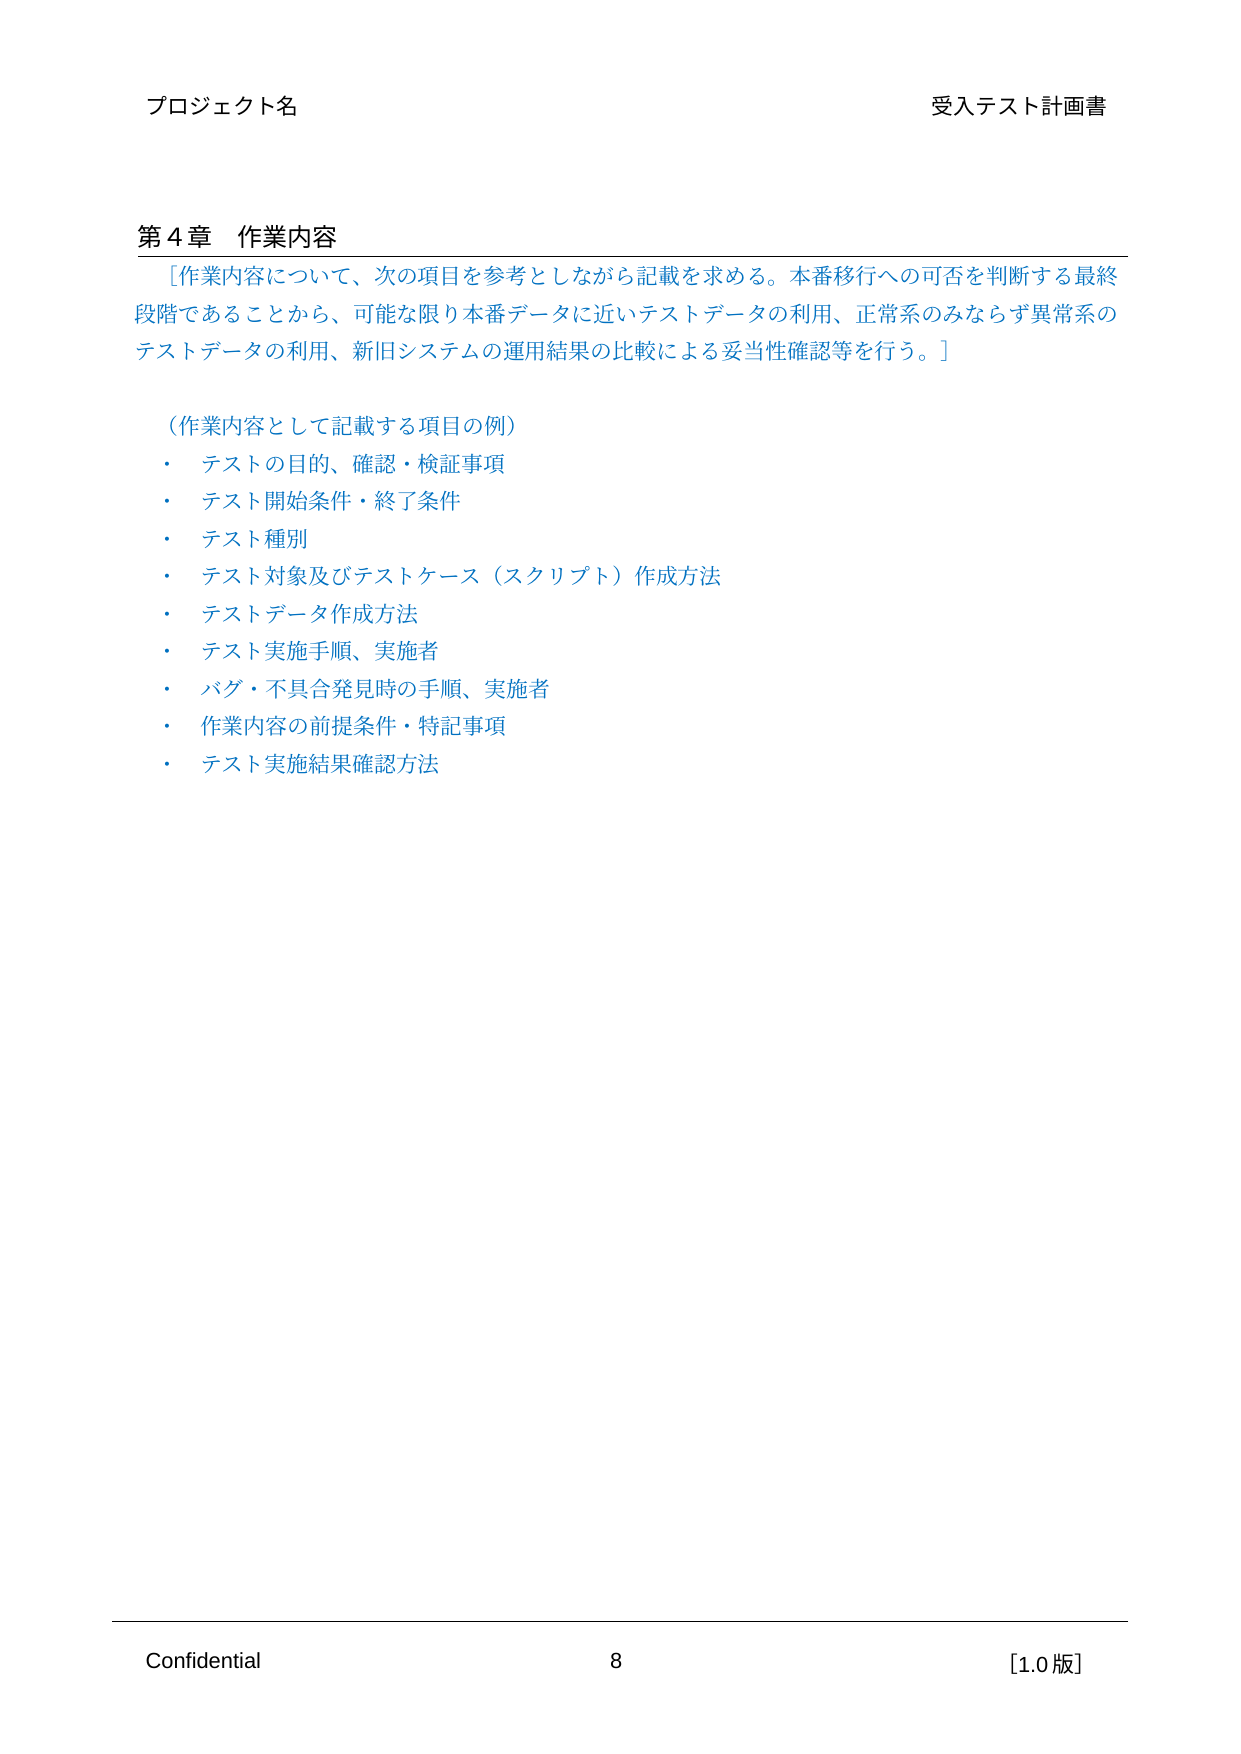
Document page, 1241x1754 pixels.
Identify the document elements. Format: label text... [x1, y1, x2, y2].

text ・ テスト開始条件・終了条件 [134, 482, 1128, 520]
text ・ テスト対象及びテストケース（スクリプト）作成方法 [134, 557, 1128, 595]
text ・ バグ・不具合発見時の手順、実施者 [134, 670, 1128, 707]
text ・ テストの目的、確認・検証事項 [134, 445, 1128, 482]
text ・ テスト実施手順、実施者 [134, 632, 1128, 670]
text ［作業内容について、次の項目を参考としながら記載を求める。本番移行への可否を判断する最終段階であることから、可能な限り本番データに近いテストデータの利用、正常系のみならず異常系のテストデータの利用、新旧システムの運用結果の比較による妥当性確認等を行う。］ [134, 257, 1128, 370]
text ・ 作業内容の前提条件・特記事項 [134, 707, 1128, 745]
text ・ テスト実施結果確認方法 [134, 745, 1128, 782]
subtitle 作業内容 [138, 217, 1128, 256]
text （作業内容として記載する項目の例） [134, 407, 1128, 445]
text ・ テスト種別 [134, 520, 1128, 557]
text ・ テストデータ作成方法 [134, 595, 1128, 632]
